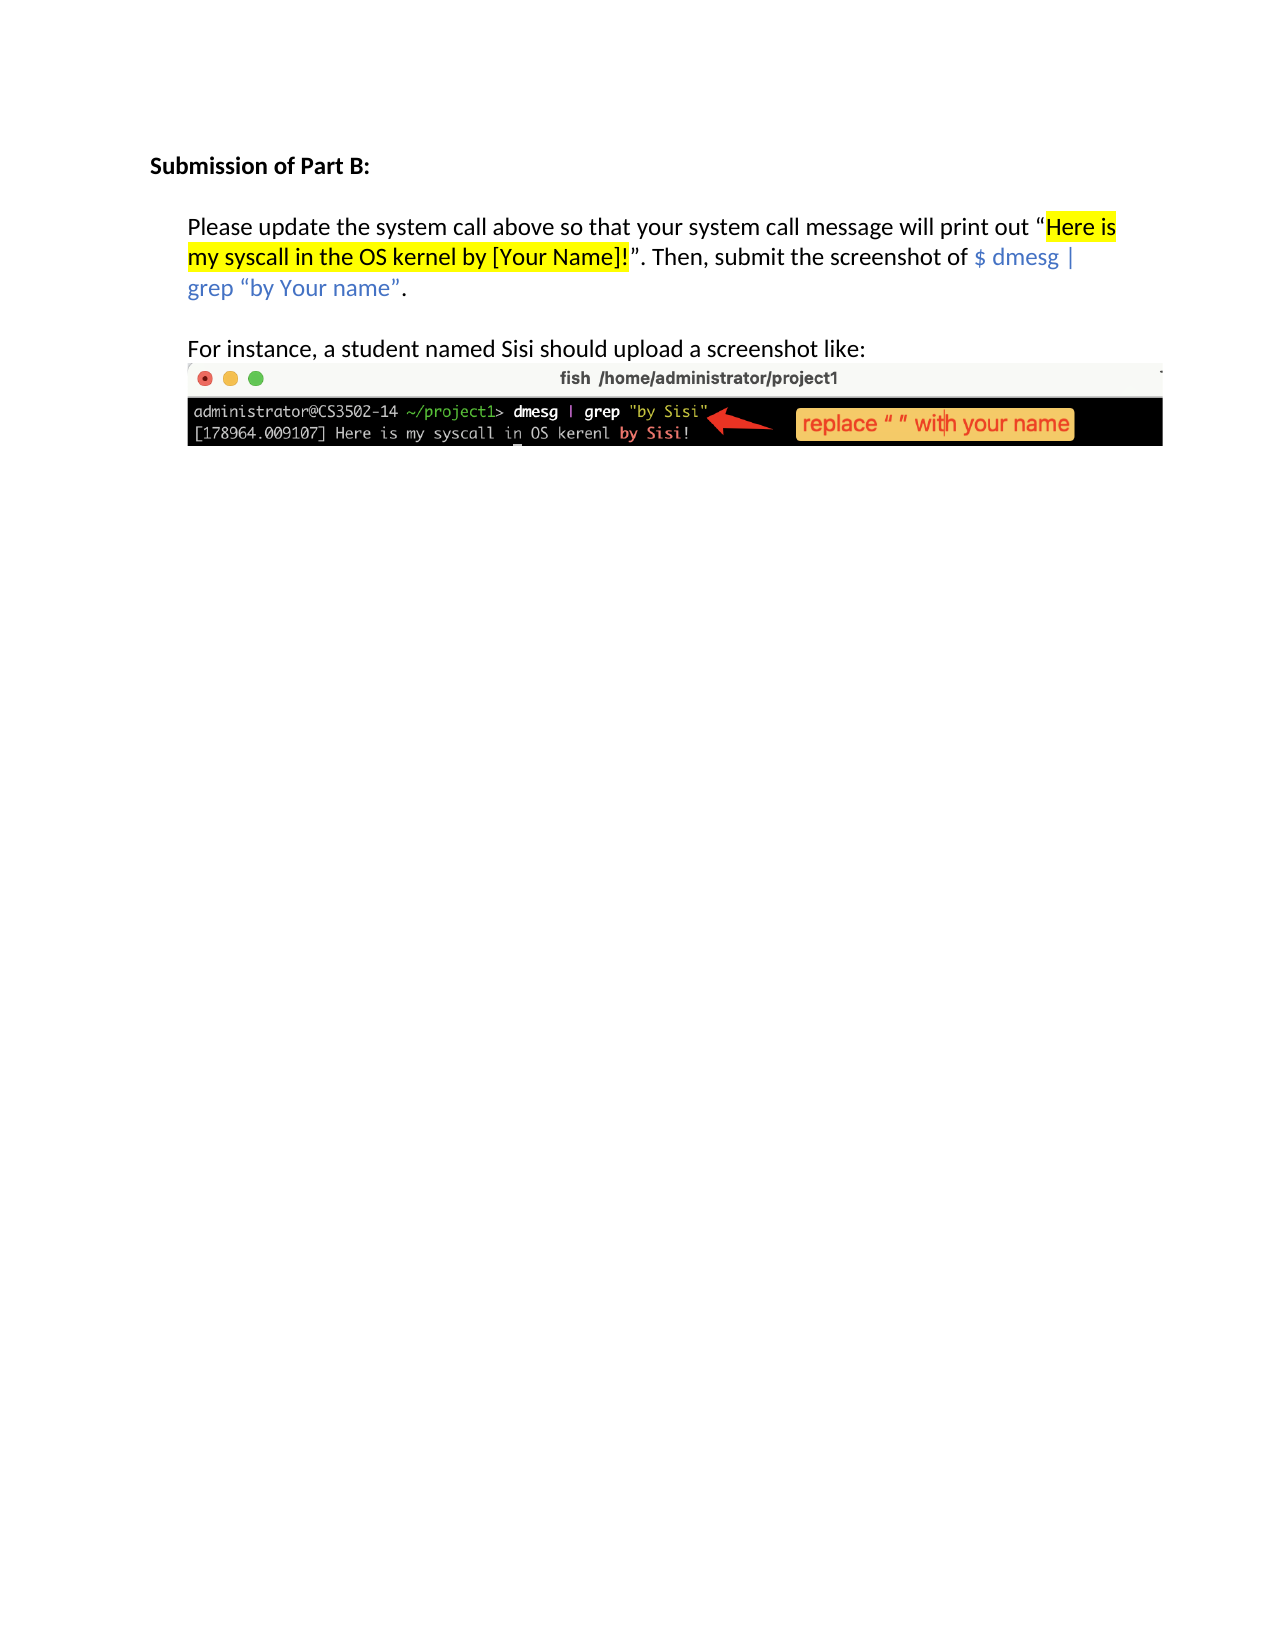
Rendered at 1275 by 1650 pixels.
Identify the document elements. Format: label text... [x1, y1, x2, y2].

text For instance, a student named Sisi should upload a screenshot like: [187, 333, 1125, 363]
text Submission of Part B: [150, 150, 1125, 181]
picture [187, 363, 1163, 446]
text Please update the system call above so that your system call message will print out “Here is my syscall in the OS kernel by [Your Name]!”. Then, submit the screenshot of $ dmesg | grep “by Your name”. [187, 211, 1125, 303]
